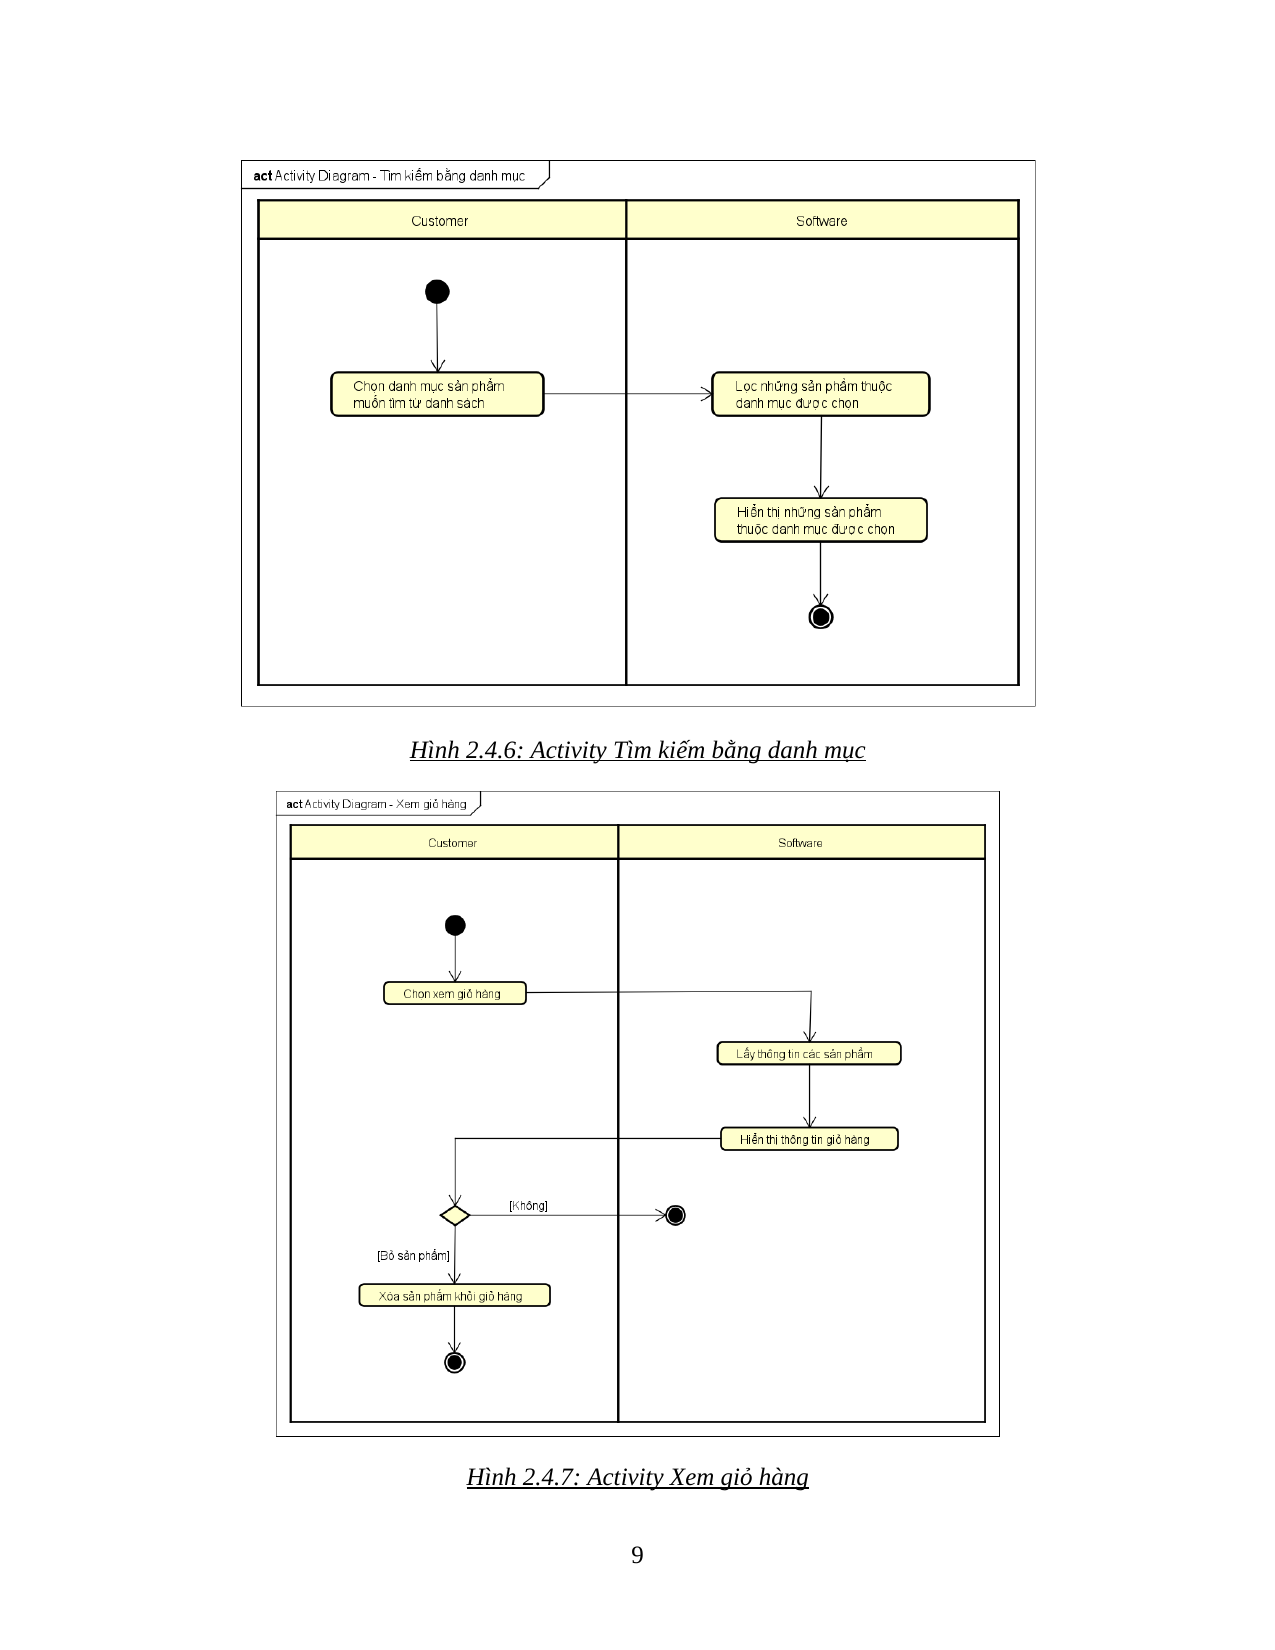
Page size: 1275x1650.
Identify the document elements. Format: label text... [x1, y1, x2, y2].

picture [230, 150, 1045, 717]
picture [267, 781, 1009, 1445]
text Hình 2.4.6: Activity Tìm kiếm bằng danh mục [187, 735, 1087, 763]
text Hình 2.4.7: Activity Xem giỏ hàng [187, 1462, 1087, 1491]
